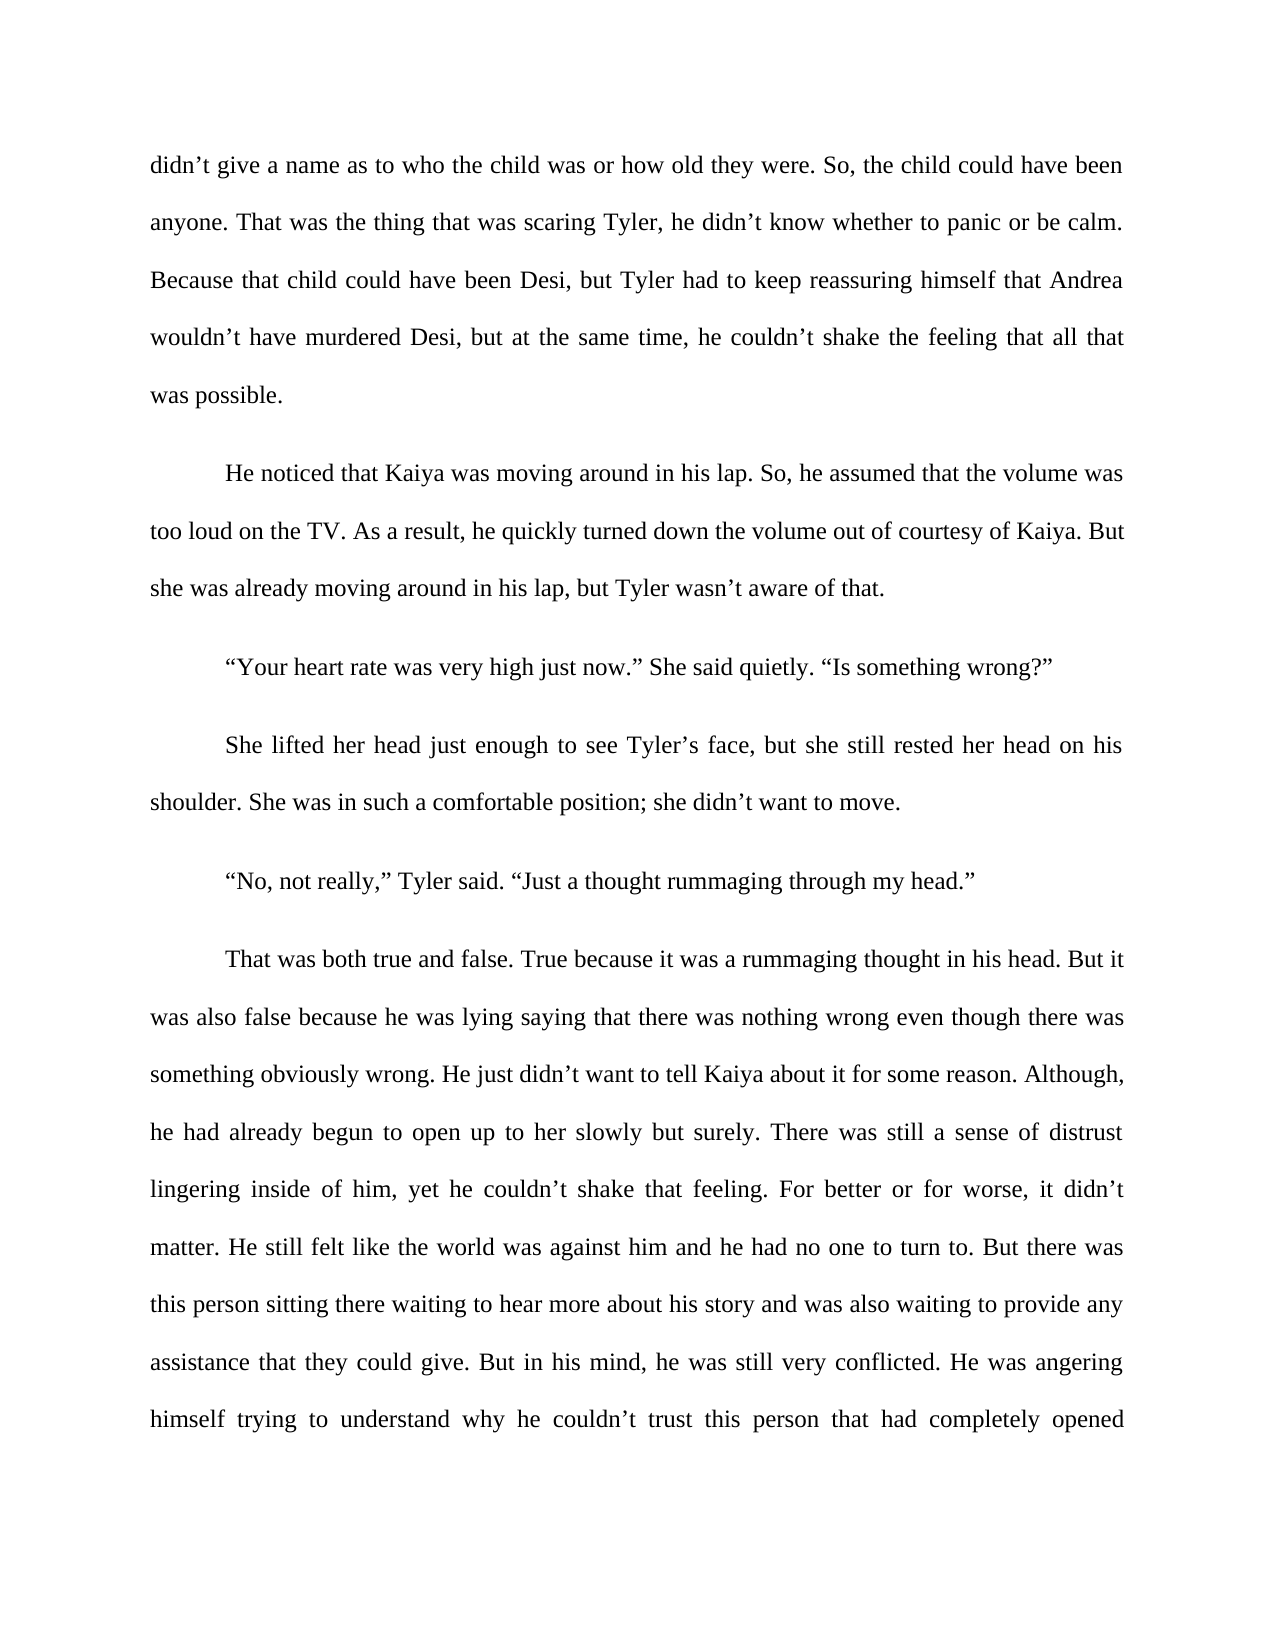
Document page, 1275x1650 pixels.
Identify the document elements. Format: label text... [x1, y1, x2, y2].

text He noticed that Kaiya was moving around in his lap. So, he assumed that the volume was too loud on the TV. As a result, he quickly turned down the volume out of courtesy of Kaiya. But she was already moving around in his lap, but Tyler wasn’t aware of that. [150, 458, 1125, 602]
text She lifted her head just enough to see Tyler’s face, but she still rested her head on his shoulder. She was in such a comfortable position; she didn’t want to move. [150, 730, 1125, 816]
text “No, not really,” Tyler said. “Just a thought rummaging through my head.” [150, 866, 1125, 894]
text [150, 944, 1125, 1433]
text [150, 150, 1125, 409]
text “Your heart rate was very high just now.” She said quietly. “Is something wrong?” [150, 652, 1125, 680]
